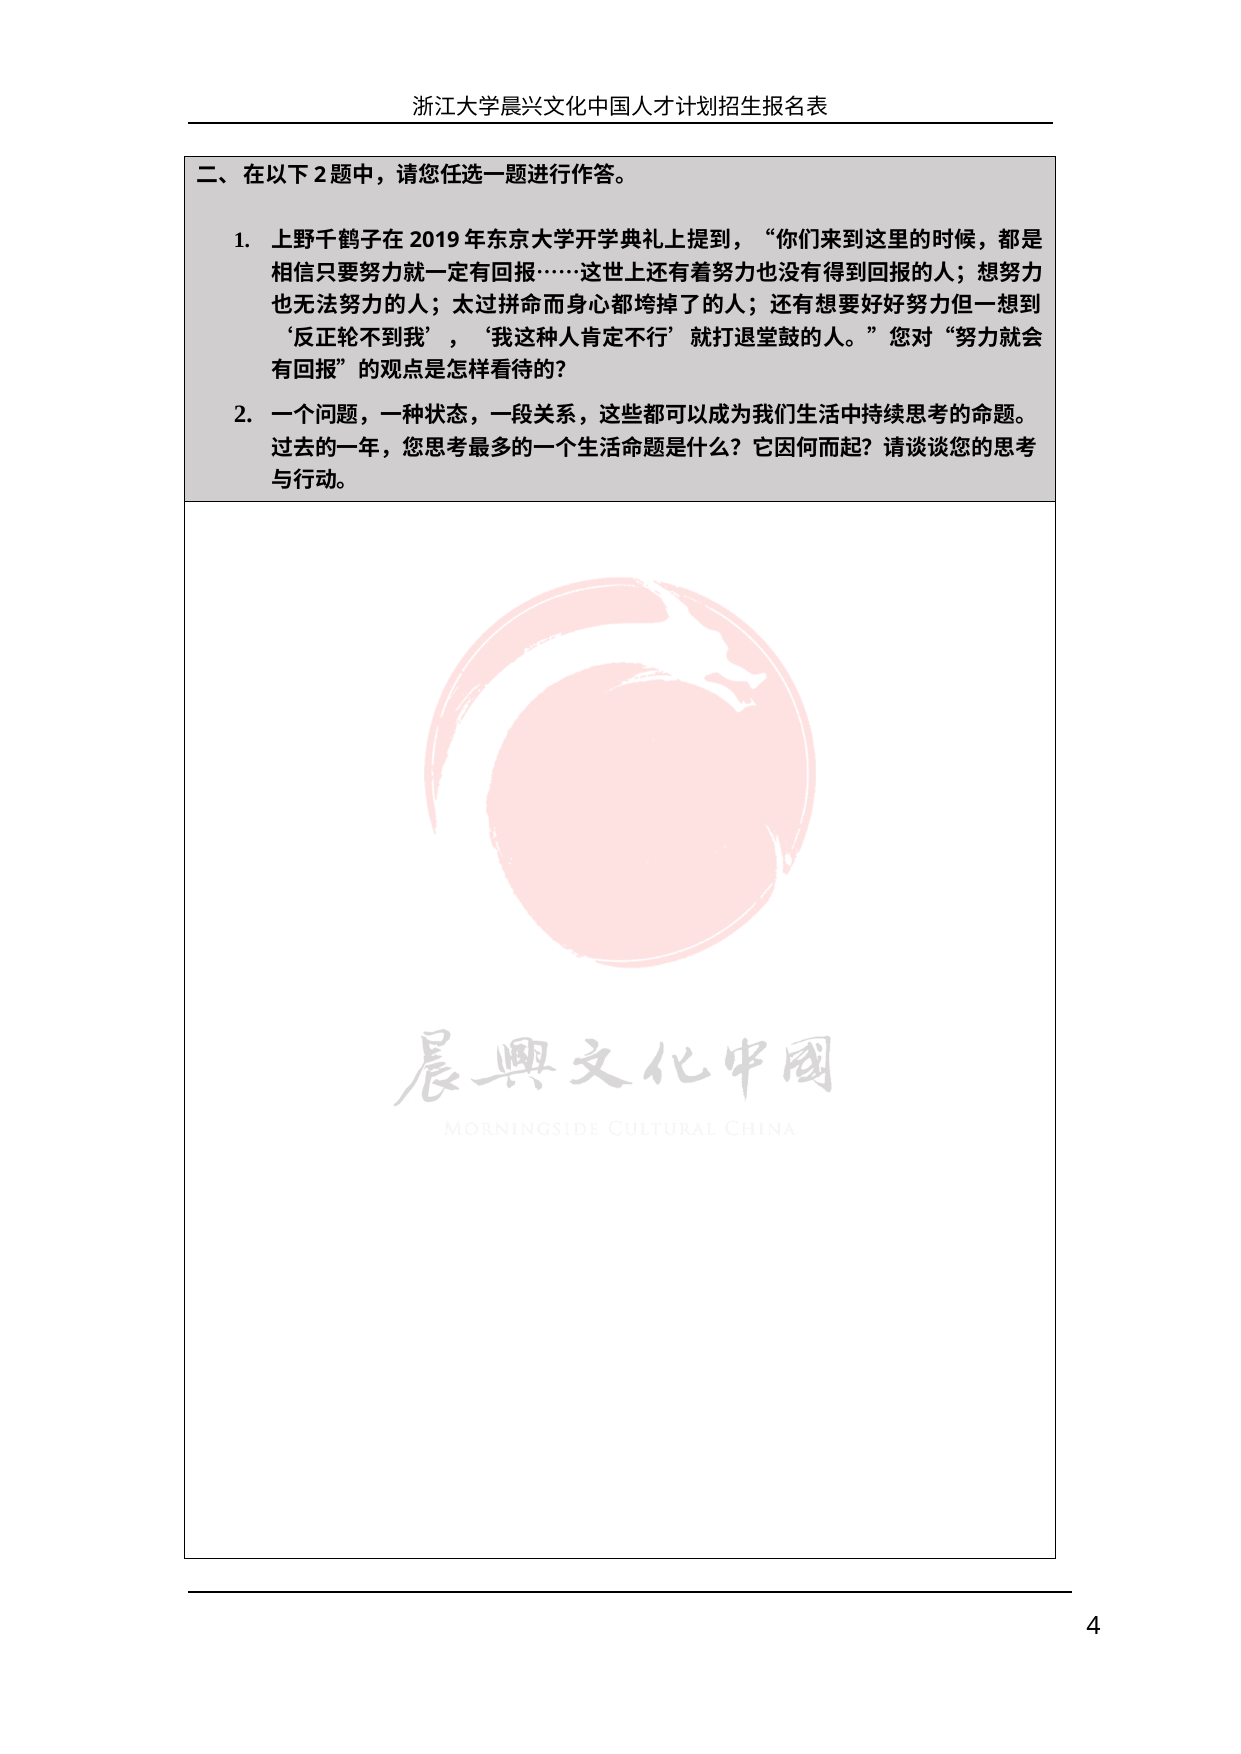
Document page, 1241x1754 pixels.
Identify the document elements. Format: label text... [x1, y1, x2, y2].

table_cell 在以下2题中，请您任选一题进行作答。 上野千鹤子在2019年东京大学开学典礼上提到，“你们来到这里的时候，都是相信只要努力就一定有回报……这世上还有着努力也没有得到回报的人；想努力也无法努力的人；太过拼命而身心都垮掉了的人；还有想要好好努力但一想到‘反正轮不到我’，‘我这种人肯定不行’就打退堂鼓的人。”您对“努力就会有回报”的观点是怎样看待的？ 一个问题，一种状态，一段关系，这些都可以成为我们生活中持续思考的命题。过去的一年，您思考最多的一个生活命题是什么？它因何而起？请谈谈您的思考与行动。 [185, 157, 1055, 501]
table_cell [185, 502, 1055, 1558]
